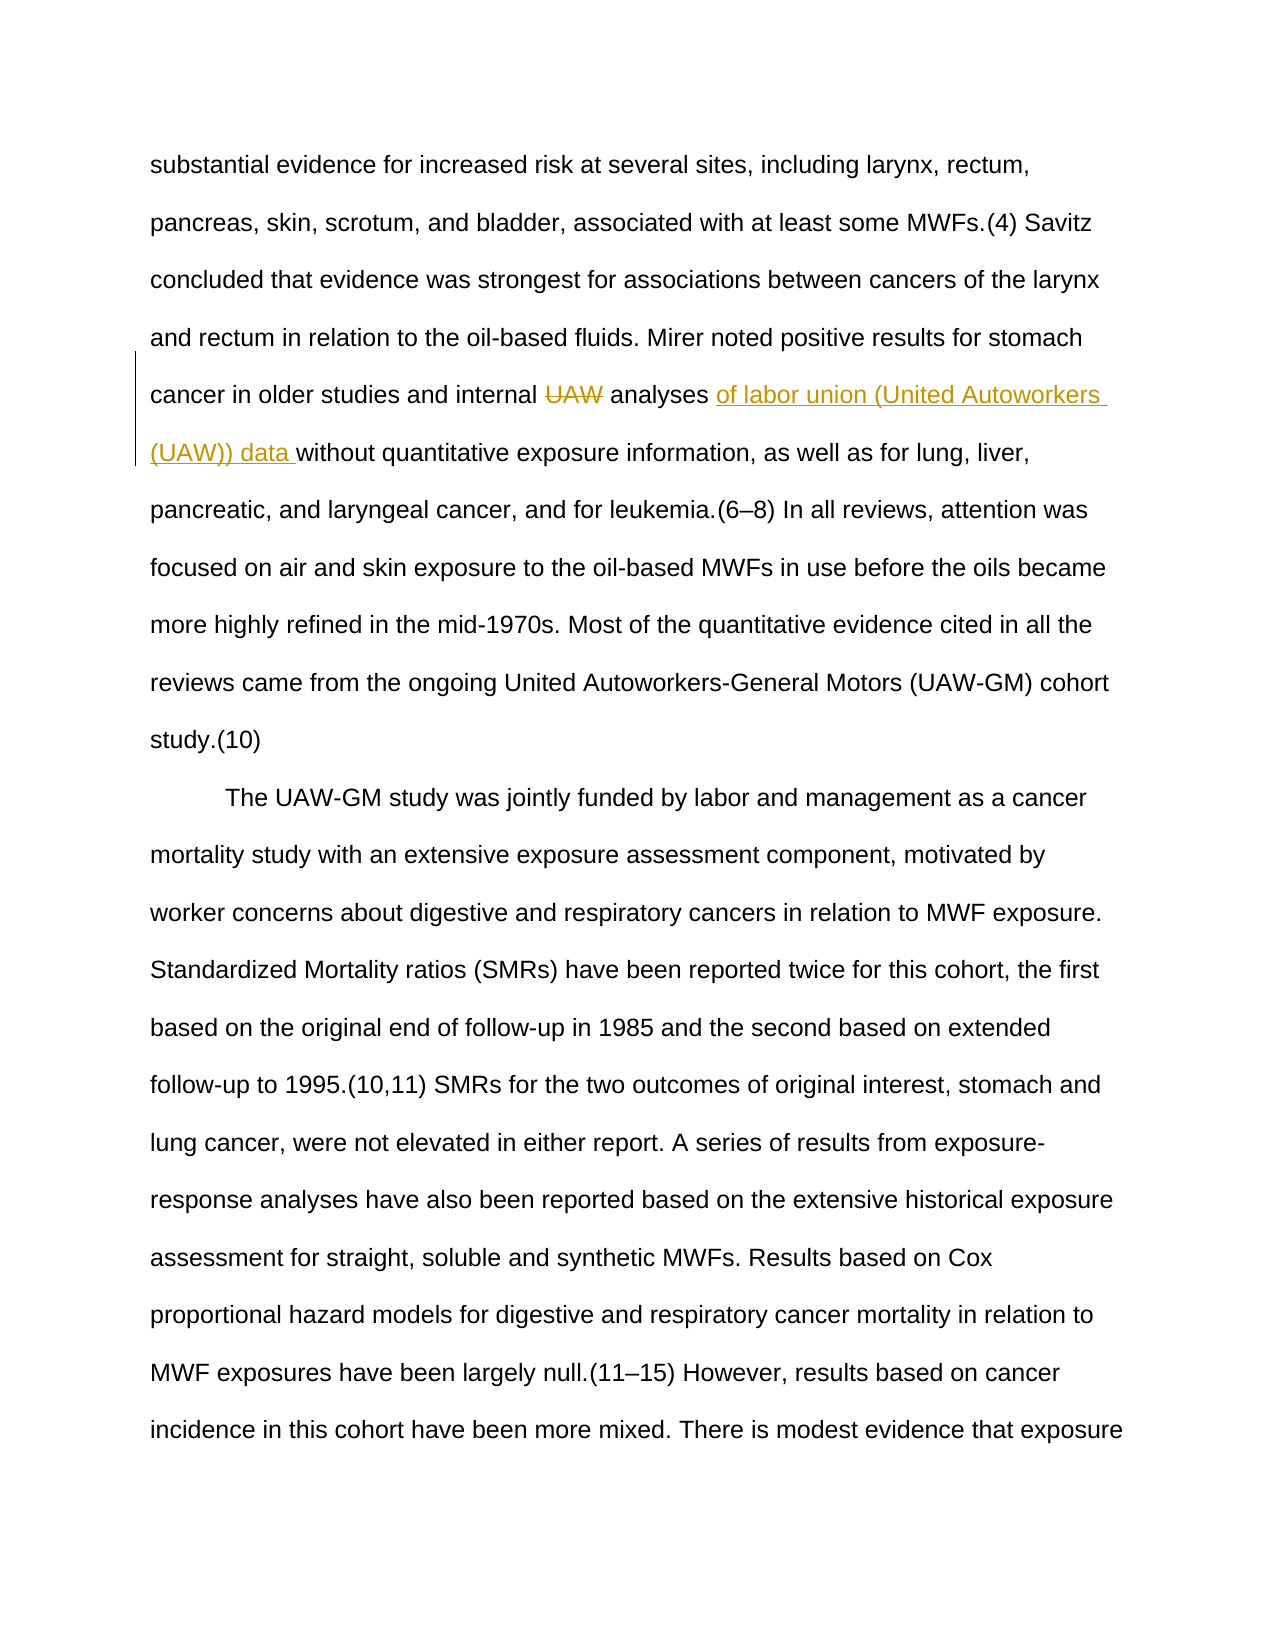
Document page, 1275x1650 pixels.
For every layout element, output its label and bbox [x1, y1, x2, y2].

text [150, 782, 1125, 1444]
text [150, 150, 1125, 754]
